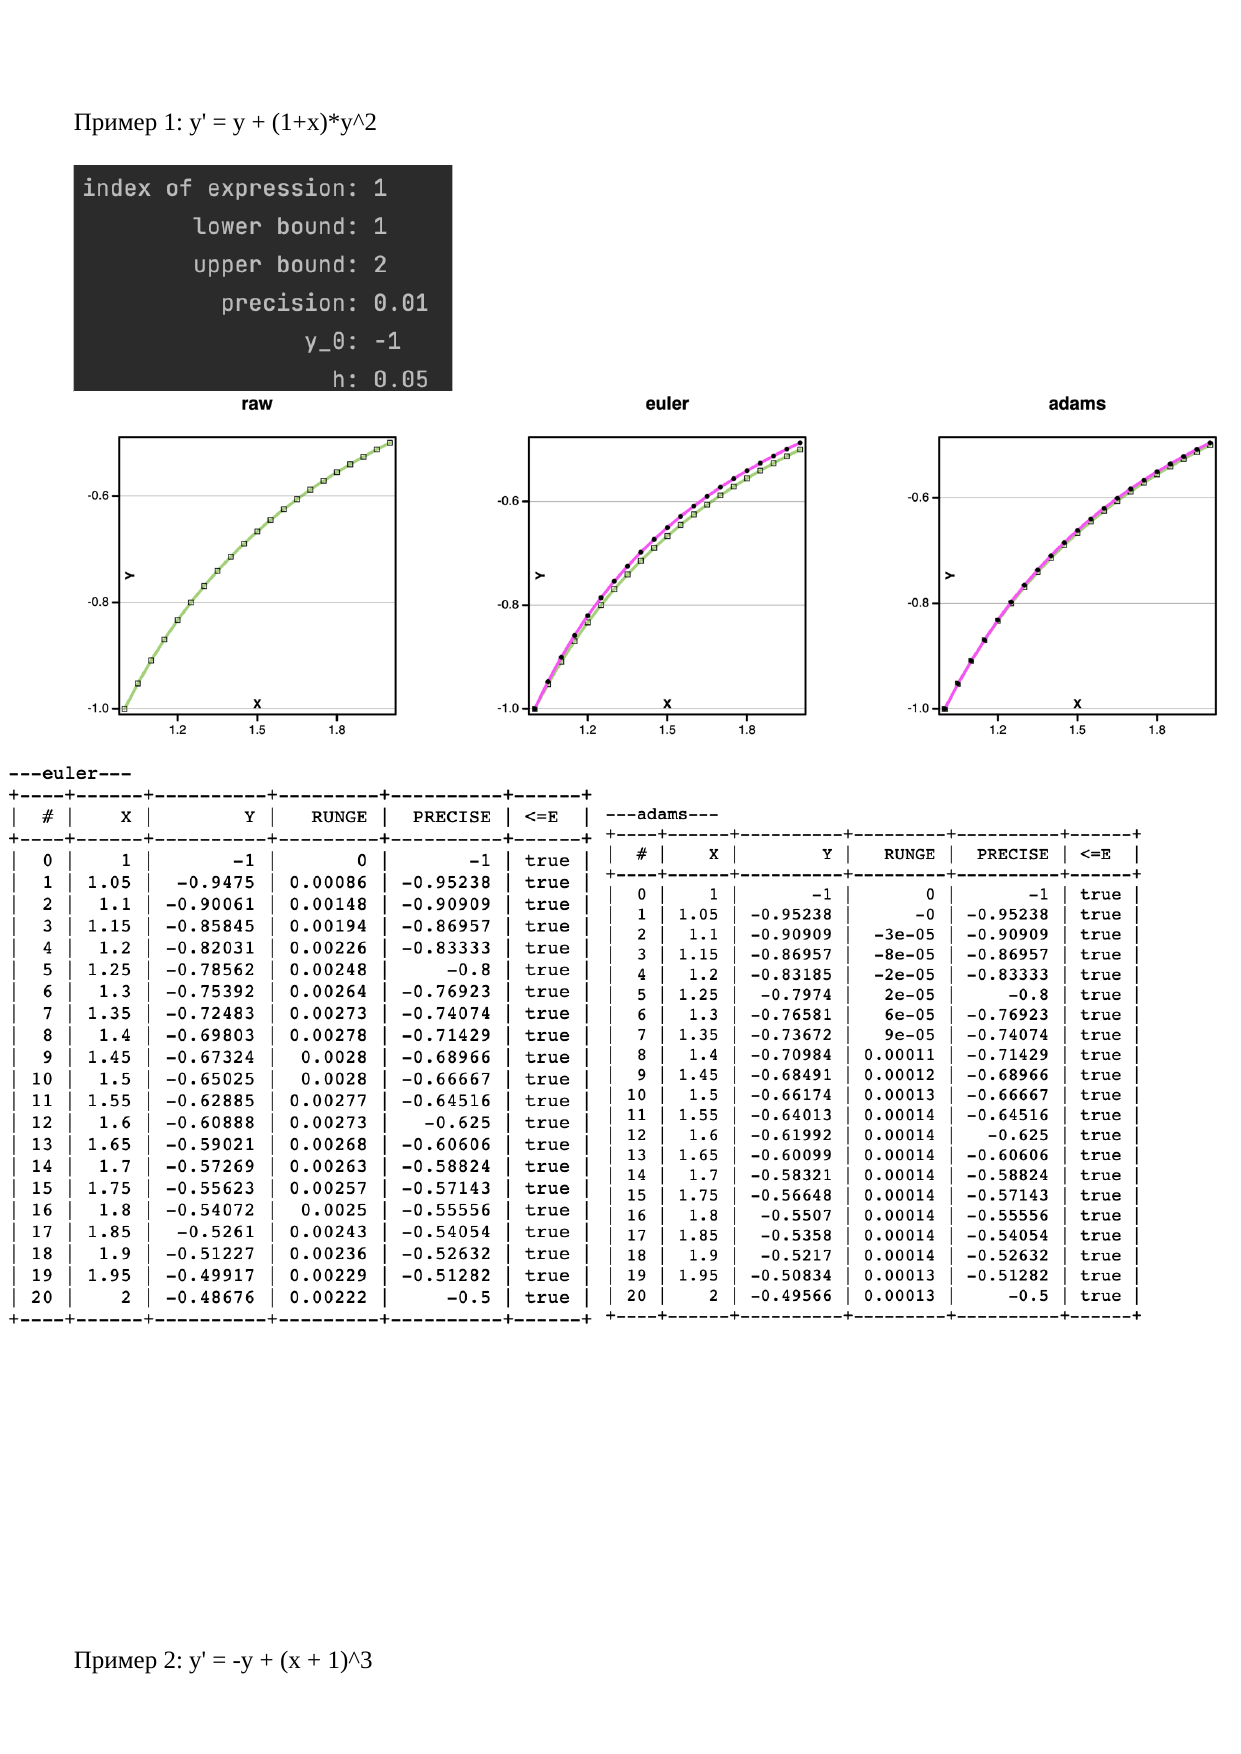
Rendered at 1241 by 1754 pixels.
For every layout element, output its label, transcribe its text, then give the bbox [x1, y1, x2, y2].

text Пример 2: y' = -y + (x + 1)^3 [0, 1645, 1165, 1674]
picture [0, 165, 1239, 1329]
text Пример 1: y' = y + (1+x)*y^2 [0, 107, 1165, 136]
